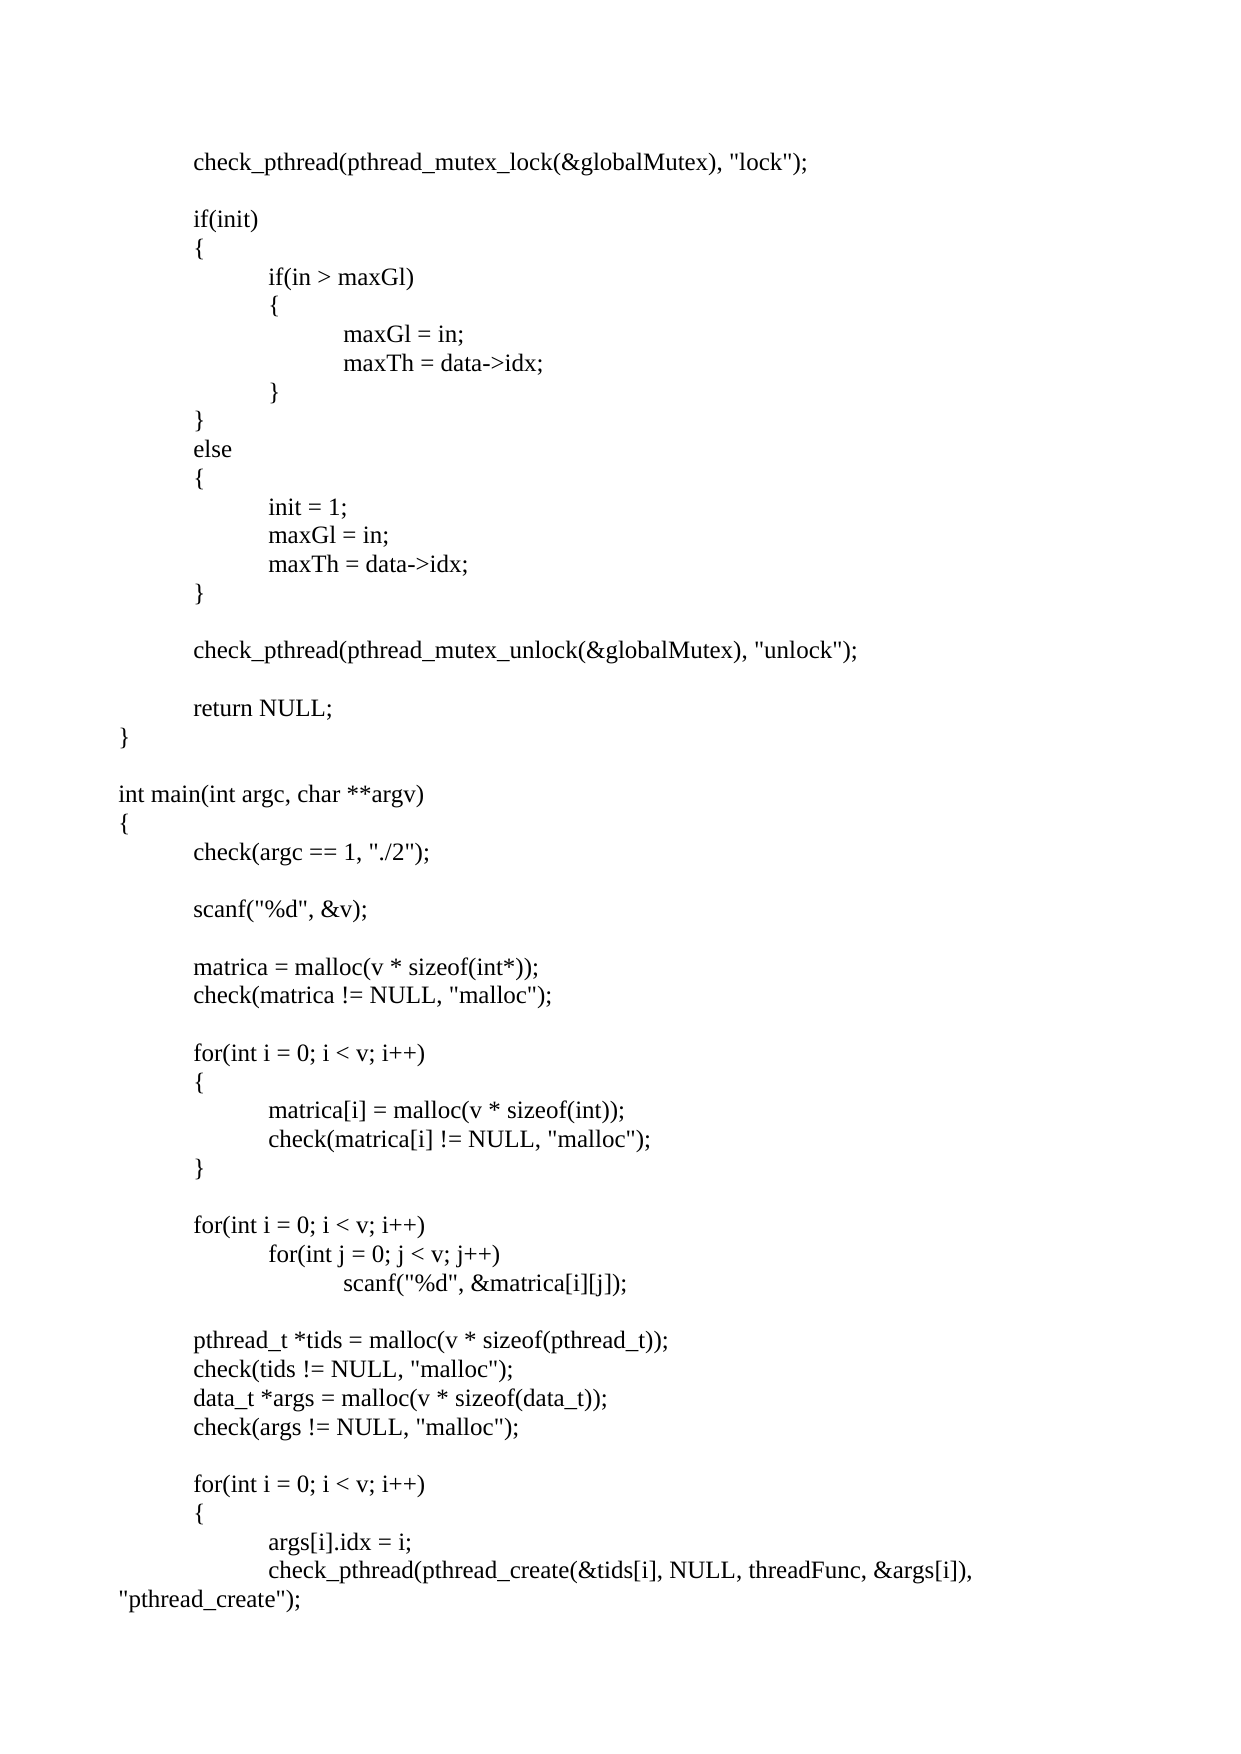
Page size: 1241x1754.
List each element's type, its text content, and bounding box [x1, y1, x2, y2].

text { [118, 808, 1122, 837]
text matrica[i] = malloc(v * sizeof(int)); [118, 1096, 1122, 1124]
text init = 1; [118, 492, 1122, 521]
text for(int i = 0; i < v; i++) [118, 1211, 1122, 1239]
text check(tids != NULL, "malloc"); [118, 1354, 1122, 1383]
text check(argc == 1, "./2"); [118, 837, 1122, 866]
text matrica = malloc(v * sizeof(int*)); [118, 952, 1122, 981]
text for(int i = 0; i < v; i++) [118, 1038, 1122, 1067]
text } [118, 578, 1122, 607]
text check_pthread(pthread_create(&tids[i], NULL, threadFunc, &args[i]), "pthread_create"); [118, 1556, 1122, 1613]
text maxTh = data->idx; [118, 348, 1122, 377]
text check(args != NULL, "malloc"); [118, 1412, 1122, 1441]
text } [118, 1153, 1122, 1182]
text { [118, 1067, 1122, 1096]
text data_t *args = malloc(v * sizeof(data_t)); [118, 1383, 1122, 1412]
text pthread_t *tids = malloc(v * sizeof(pthread_t)); [118, 1326, 1122, 1354]
text if(in > maxGl) [118, 262, 1122, 291]
text for(int j = 0; j < v; j++) [118, 1239, 1122, 1268]
text scanf("%d", &v); [118, 894, 1122, 923]
text } [118, 377, 1122, 406]
text check_pthread(pthread_mutex_lock(&globalMutex), "lock"); [118, 147, 1122, 176]
text check(matrica != NULL, "malloc"); [118, 981, 1122, 1009]
text int main(int argc, char **argv) [118, 779, 1122, 808]
text check(matrica[i] != NULL, "malloc"); [118, 1124, 1122, 1153]
text maxGl = in; [118, 319, 1122, 348]
text args[i].idx = i; [118, 1527, 1122, 1556]
text return NULL; [118, 693, 1122, 722]
text { [118, 1498, 1122, 1527]
text maxTh = data->idx; [118, 549, 1122, 578]
text } [118, 406, 1122, 434]
text { [118, 233, 1122, 262]
text if(init) [118, 204, 1122, 233]
text for(int i = 0; i < v; i++) [118, 1469, 1122, 1498]
text maxGl = in; [118, 521, 1122, 549]
text { [118, 463, 1122, 492]
text scanf("%d", &matrica[i][j]); [118, 1268, 1122, 1297]
text else [118, 434, 1122, 463]
text } [118, 722, 1122, 751]
text { [118, 291, 1122, 319]
text check_pthread(pthread_mutex_unlock(&globalMutex), "unlock"); [118, 636, 1122, 664]
